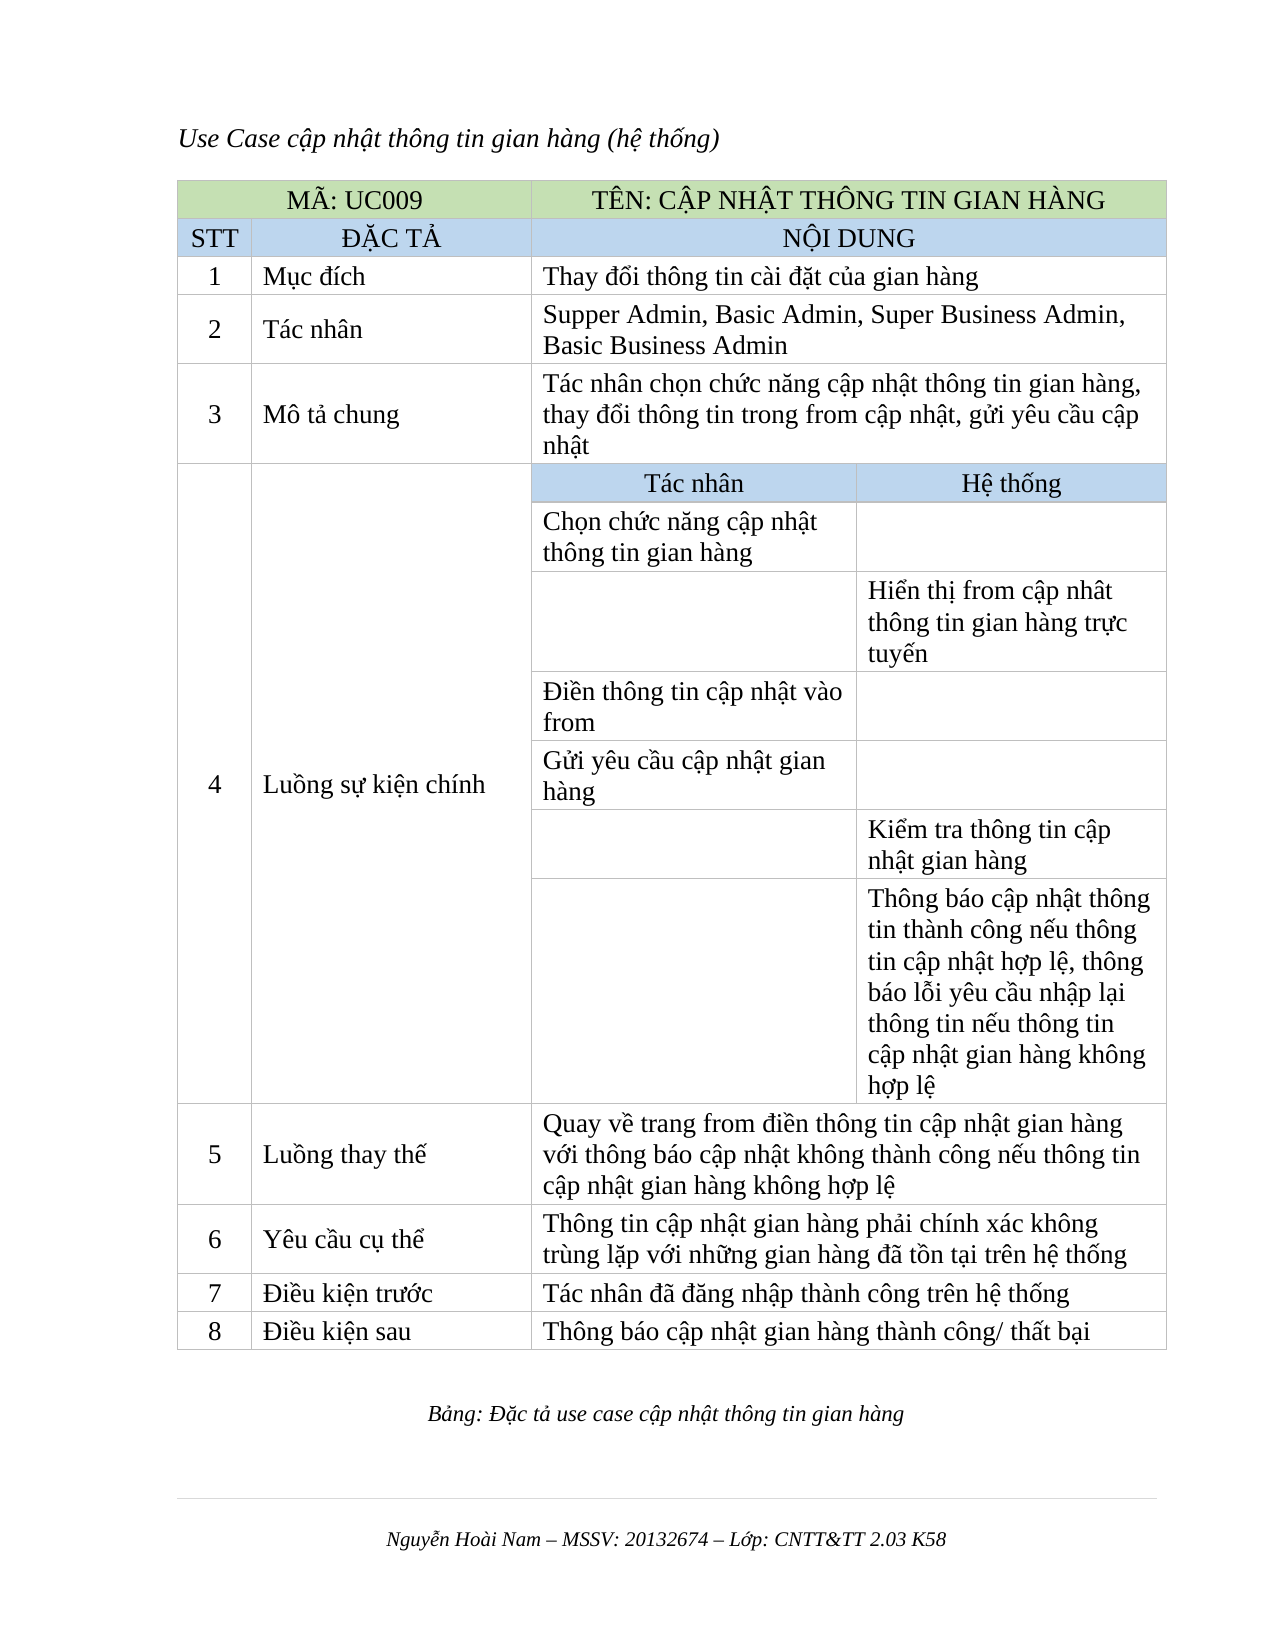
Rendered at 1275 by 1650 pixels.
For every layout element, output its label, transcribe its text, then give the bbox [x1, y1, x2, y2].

table_cell [532, 879, 856, 1103]
text Bảng: Đặc tả use case cập nhật thông tin gian hàng [177, 1400, 1157, 1426]
table_cell 8 [178, 1312, 251, 1349]
table_cell Thông tin cập nhật gian hàng phải chính xác không trùng lặp với những gian hàng đã tồn tại trên hệ thống [532, 1205, 1166, 1273]
table_cell Thông báo cập nhật gian hàng thành công/ thất bại [532, 1312, 1166, 1349]
table_header TÊN: CẬP NHẬT THÔNG TIN GIAN HÀNG [532, 181, 1166, 218]
table_cell 5 [178, 1104, 251, 1203]
table_cell Hệ thống [857, 464, 1166, 501]
table_cell Gửi yêu cầu cập nhật gian hàng [532, 741, 856, 809]
table_cell 6 [178, 1205, 251, 1273]
table_cell ĐẶC TẢ [252, 219, 531, 256]
table_cell 1 [178, 257, 251, 294]
table_cell Tác nhân [252, 295, 531, 363]
table_header MÃ: UC009 [178, 181, 531, 218]
table_cell STT [178, 219, 251, 256]
table_cell Chọn chức năng cập nhật thông tin gian hàng [532, 503, 856, 571]
table_cell Điều kiện trước [252, 1274, 531, 1311]
table_cell Tác nhân [532, 464, 856, 501]
table_cell Supper Admin, Basic Admin, Super Business Admin, Basic Business Admin [532, 295, 1166, 363]
table_cell Luồng thay thế [252, 1104, 531, 1203]
table_cell 4 [178, 464, 251, 1103]
table_cell [857, 741, 1166, 809]
table_cell Luồng sự kiện chính [252, 464, 531, 1103]
table_cell [857, 672, 1166, 740]
subtitle Use Case cập nhật thông tin gian hàng (hệ thống) [177, 122, 1157, 153]
table_cell 2 [178, 295, 251, 363]
table_cell Yêu cầu cụ thể [252, 1205, 531, 1273]
table_cell Mục đích [252, 257, 531, 294]
table_cell NỘI DUNG [532, 219, 1166, 256]
table_cell Hiển thị from cập nhât thông tin gian hàng trực tuyến [857, 572, 1166, 671]
table_cell Thông báo cập nhật thông tin thành công nếu thông tin cập nhật hợp lệ, thông báo lỗi yêu cầu nhập lại thông tin nếu thông tin cập nhật gian hàng không hợp lệ [857, 879, 1166, 1103]
table_cell Tác nhân đã đăng nhập thành công trên hệ thống [532, 1274, 1166, 1311]
table_cell Điều kiện sau [252, 1312, 531, 1349]
table_cell Thay đổi thông tin cài đặt của gian hàng [532, 257, 1166, 294]
table_cell [532, 810, 856, 878]
table_cell Mô tả chung [252, 364, 531, 463]
table_cell 3 [178, 364, 251, 463]
table_cell 7 [178, 1274, 251, 1311]
table_cell Tác nhân chọn chức năng cập nhật thông tin gian hàng, thay đổi thông tin trong from cập nhật, gửi yêu cầu cập nhật [532, 364, 1166, 463]
table_cell [532, 572, 856, 671]
table_cell Quay về trang from điền thông tin cập nhật gian hàng với thông báo cập nhật không thành công nếu thông tin cập nhật gian hàng không hợp lệ [532, 1104, 1166, 1203]
table_cell Điền thông tin cập nhật vào from [532, 672, 856, 740]
table_cell [857, 503, 1166, 571]
table_cell Kiểm tra thông tin cập nhật gian hàng [857, 810, 1166, 878]
